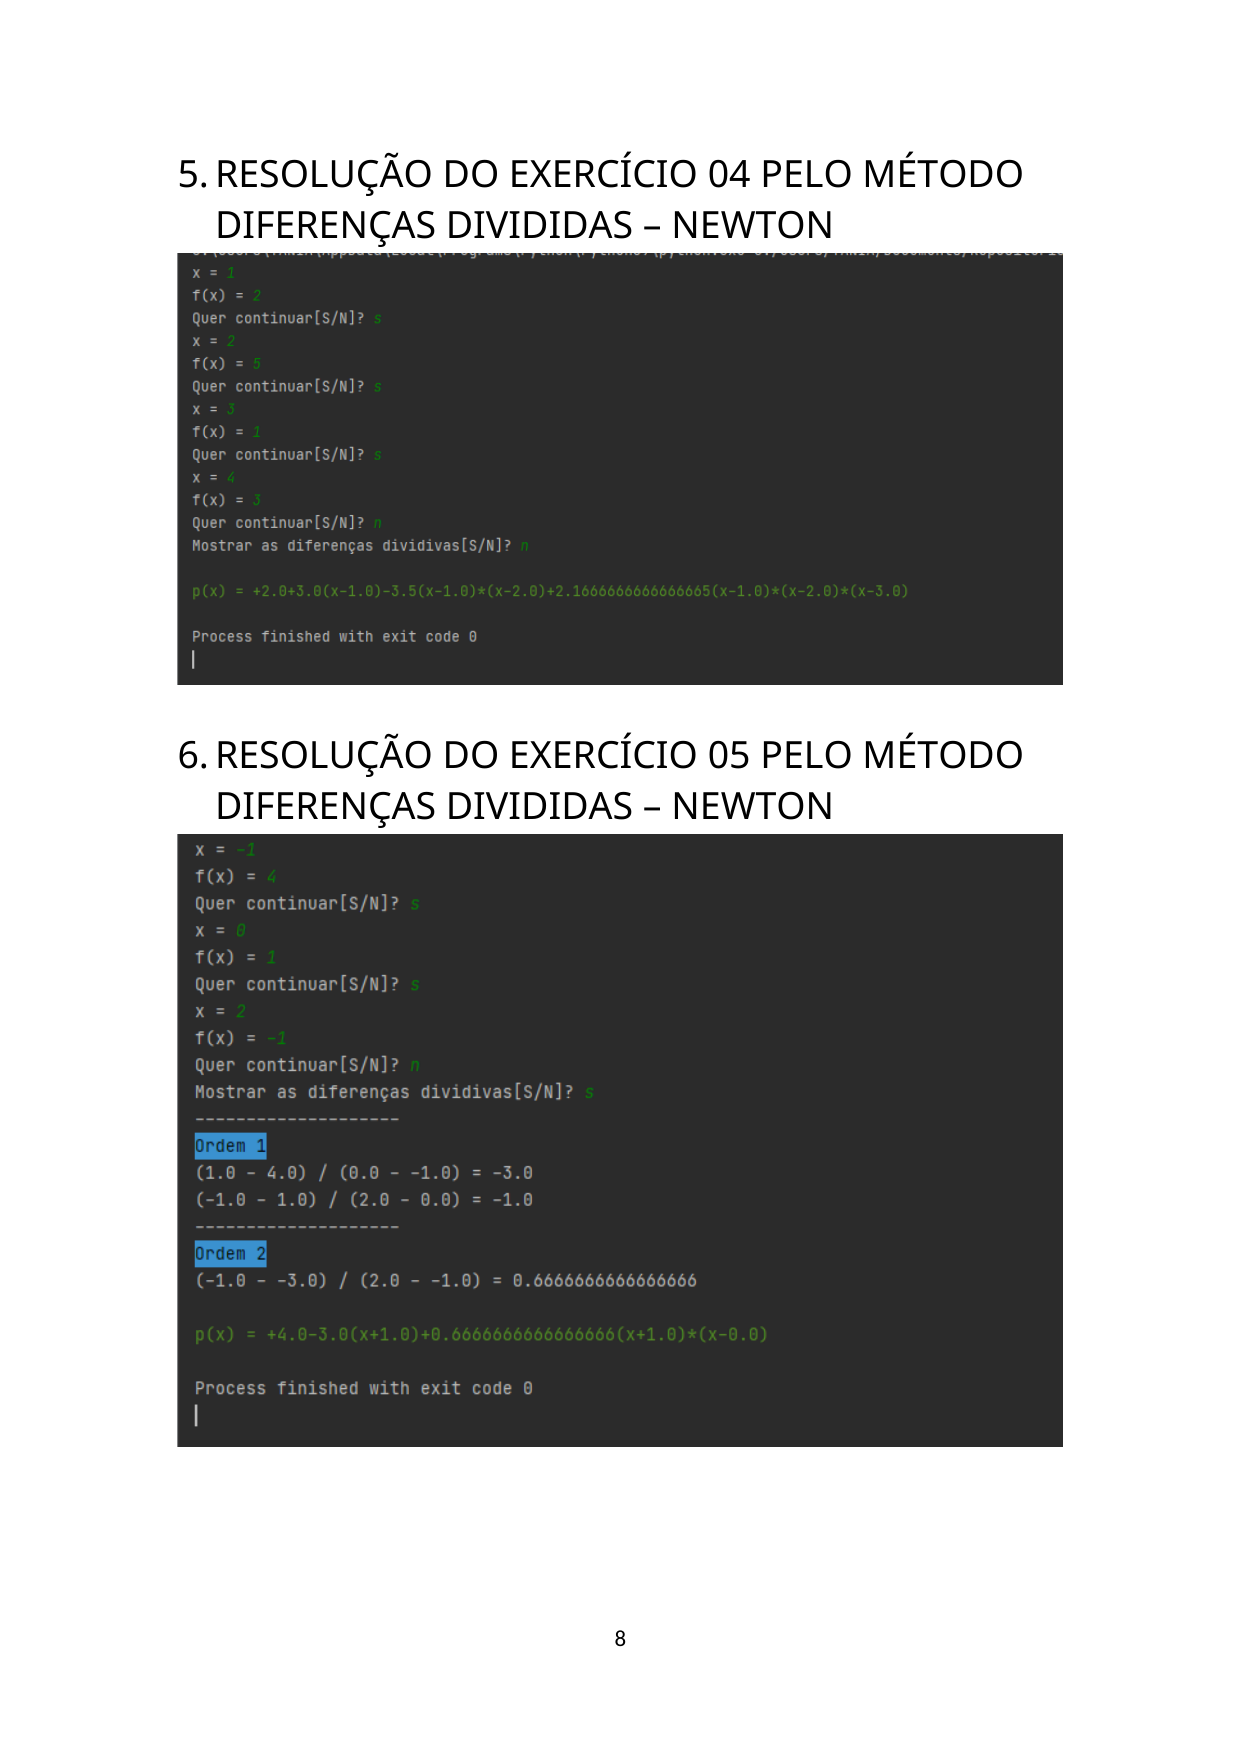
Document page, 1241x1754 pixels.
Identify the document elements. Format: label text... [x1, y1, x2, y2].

picture [177, 253, 1063, 685]
picture [177, 834, 1063, 1447]
subtitle Resolução do exercício 04 pelo métodO diferenças divididas – newton [177, 148, 1063, 250]
subtitle Resolução do exercício 05 pelo métodO diferenças divididas – newton [177, 728, 1063, 830]
